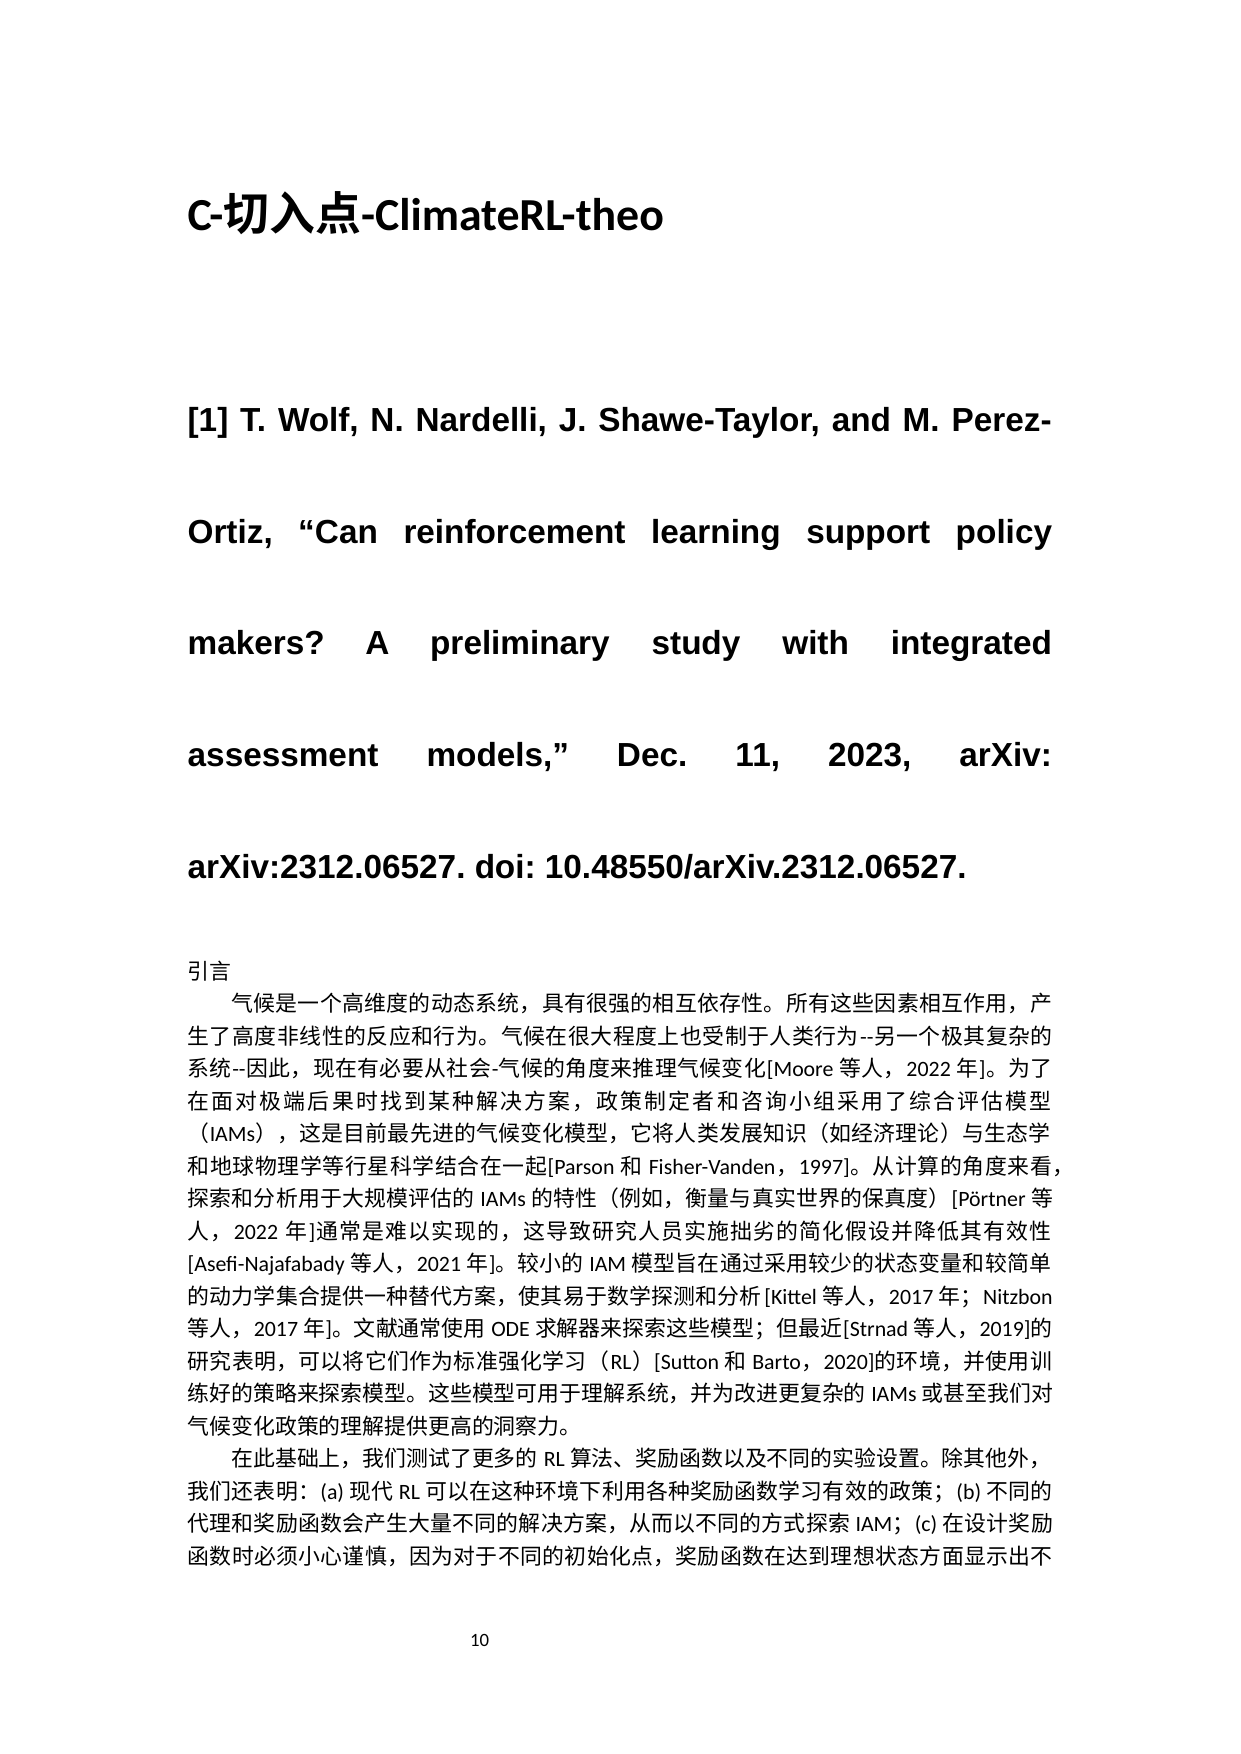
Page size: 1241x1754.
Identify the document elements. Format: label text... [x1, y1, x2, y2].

text 引言 [187, 953, 1053, 986]
text 气候是一个高维度的动态系统，具有很强的相互依存性。所有这些因素相互作用，产生了高度非线性的反应和行为。气候在很大程度上也受制于人类行为--另一个极其复杂的系统--因此，现在有必要从社会-气候的角度来推理气候变化[Moore 等人，2022 年]。为了在面对极端后果时找到某种解决方案，政策制定者和咨询小组采用了综合评估模型（IAMs），这是目前最先进的气候变化模型，它将人类发展知识（如经济理论）与生态学和地球物理学等行星科学结合在一起[Parson 和 Fisher-Vanden，1997]。从计算的角度来看，探索和分析用于大规模评估的 IAMs 的特性（例如，衡量与真实世界的保真度）[Pörtner 等人，2022 年]通常是难以实现的，这导致研究人员实施拙劣的简化假设并降低其有效性[Asefi-Najafabady 等人，2021 年]。较小的 IAM 模型旨在通过采用较少的状态变量和较简单的动力学集合提供一种替代方案，使其易于数学探测和分析[Kittel 等人，2017 年；Nitzbon 等人，2017 年]。文献通常使用 ODE 求解器来探索这些模型；但最近[Strnad 等人，2019]的研究表明，可以将它们作为标准强化学习（RL）[Sutton 和 Barto，2020]的环境，并使用训练好的策略来探索模型。这些模型可用于理解系统，并为改进更复杂的 IAMs 或甚至我们对气候变化政策的理解提供更高的洞察力。 [187, 986, 1053, 1441]
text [187, 1441, 1053, 1571]
subtitle [1] T. Wolf, N. Nardelli, J. Shawe-Taylor, and M. Perez-Ortiz, “Can reinforcement learning support policy makers? A preliminary study with integrated assessment models,” Dec. 11, 2023, arXiv: arXiv:2312.06527. doi: 10.48550/arXiv.2312.06527. [187, 387, 1053, 899]
subtitle C-切入点-ClimateRL-theo [187, 162, 1053, 259]
